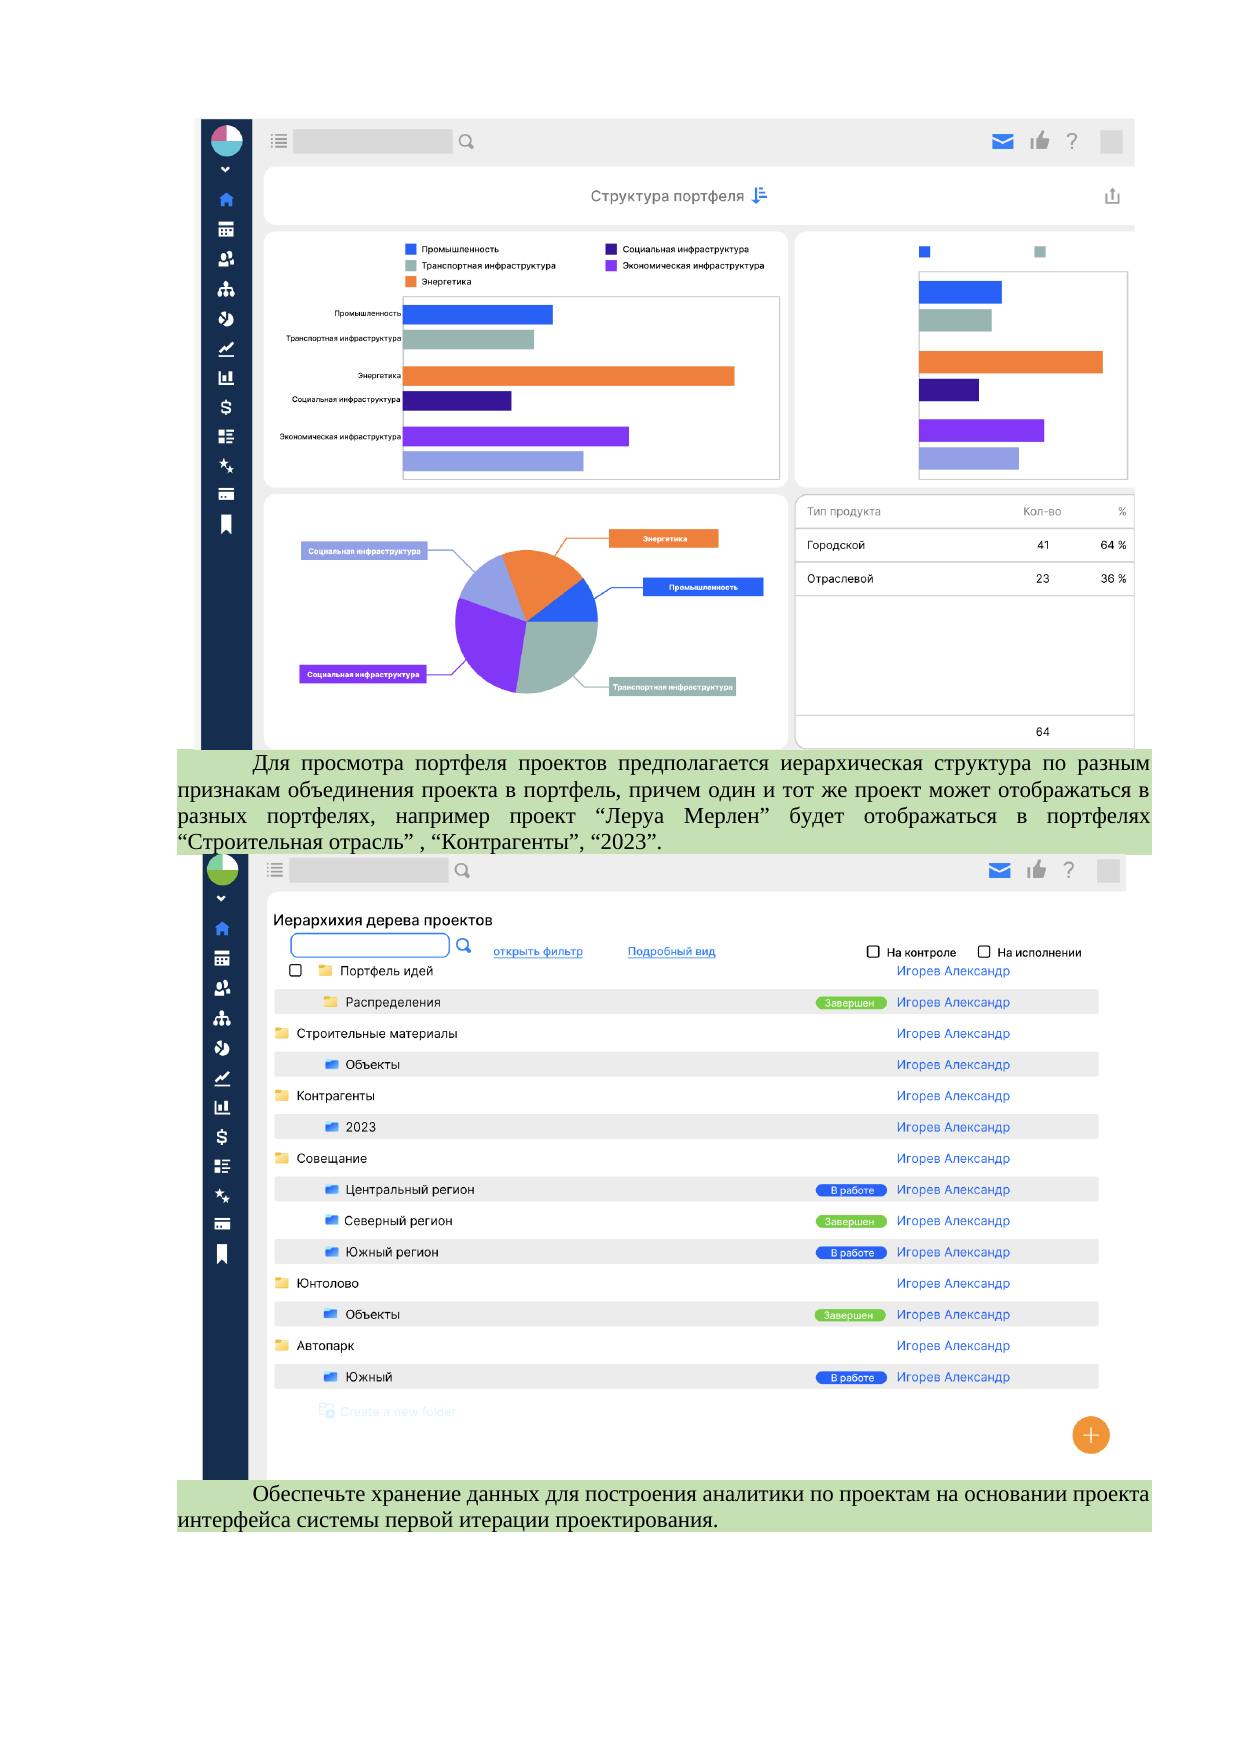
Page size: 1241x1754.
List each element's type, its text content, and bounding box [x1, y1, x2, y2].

picture [202, 854, 1127, 1480]
text Для просмотра портфеля проектов предполагается иерархическая структура по разным признакам объединения проекта в портфель, причем один и тот же проект может отображаться в разных портфелях, например проект “Леруа Мерлен” будет отображаться в портфелях “Строительная отрасль” , “Контрагенты”, “2023”. [177, 749, 1152, 855]
text Обеспечьте хранение данных для построения аналитики по проектам на основании проекта интерфейса системы первой итерации проектирования. [177, 1480, 1152, 1532]
picture [194, 118, 1135, 750]
